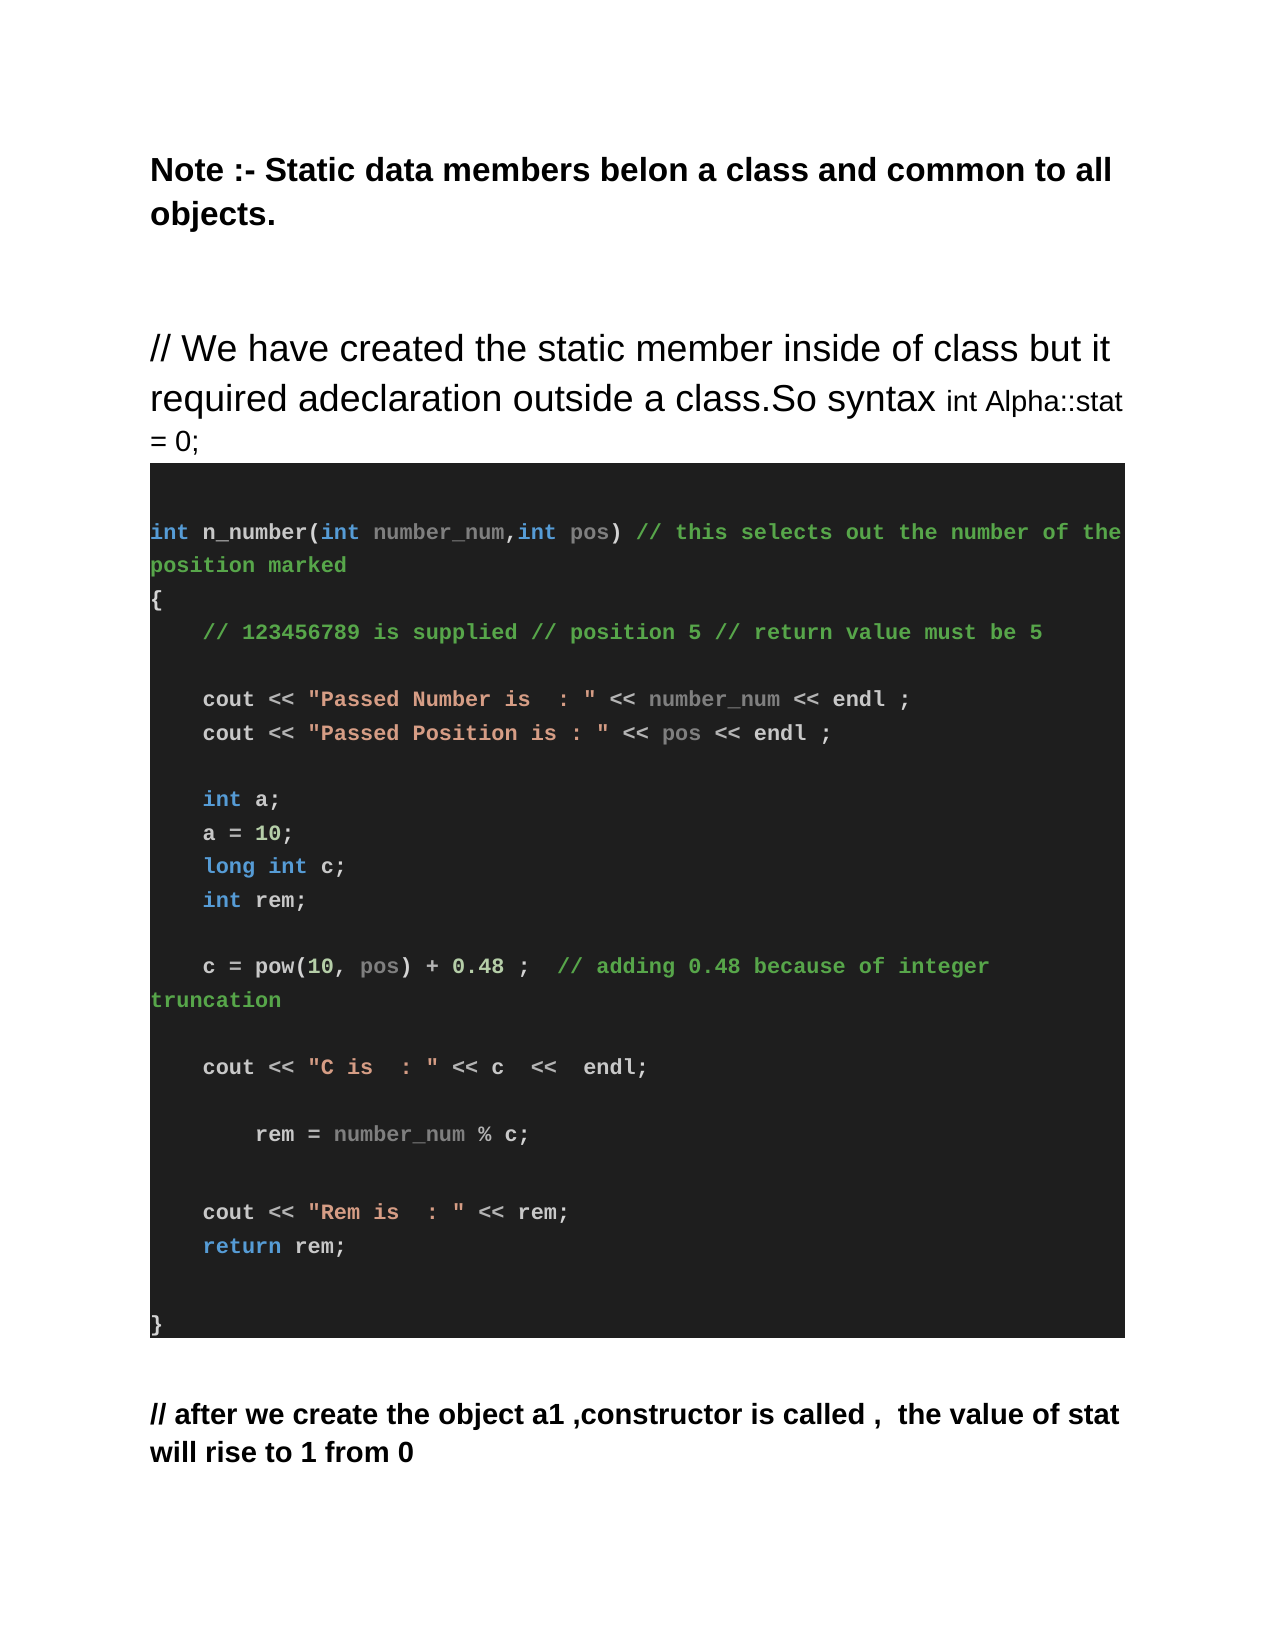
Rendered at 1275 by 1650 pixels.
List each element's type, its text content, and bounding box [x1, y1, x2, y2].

text int rem; [150, 889, 1125, 914]
text c = pow(10, pos) + 0.48 ; // adding 0.48 because of integer truncation [150, 956, 1125, 1014]
text rem = number_num % c; [150, 1123, 1125, 1148]
text Note :- Static data members belon a class and common to all objects. [150, 150, 1125, 233]
text // We have created the static member inside of class but it required adeclaration outside a class.So syntax int Alpha::stat = 0; [150, 327, 1125, 458]
text { [150, 588, 1125, 613]
text cout << "Passed Position is : " << pos << endl ; [150, 722, 1125, 746]
text cout << "C is : " << c << endl; [150, 1056, 1125, 1081]
text // 123456789 is supplied // position 5 // return value must be 5 [150, 621, 1125, 646]
text int n_number(int number_num,int pos) // this selects out the number of the position marked [150, 521, 1125, 579]
text a = 10; [150, 822, 1125, 847]
text cout << "Passed Number is : " << number_num << endl ; [150, 688, 1125, 713]
text return rem; [150, 1235, 1125, 1260]
text } [150, 1314, 1125, 1338]
text long int c; [150, 855, 1125, 880]
text int a; [150, 788, 1125, 813]
text cout << "Rem is : " << rem; [150, 1202, 1125, 1226]
text // after we create the object a1 ,constructor is called , the value of stat will rise to 1 from 0 [150, 1397, 1125, 1469]
